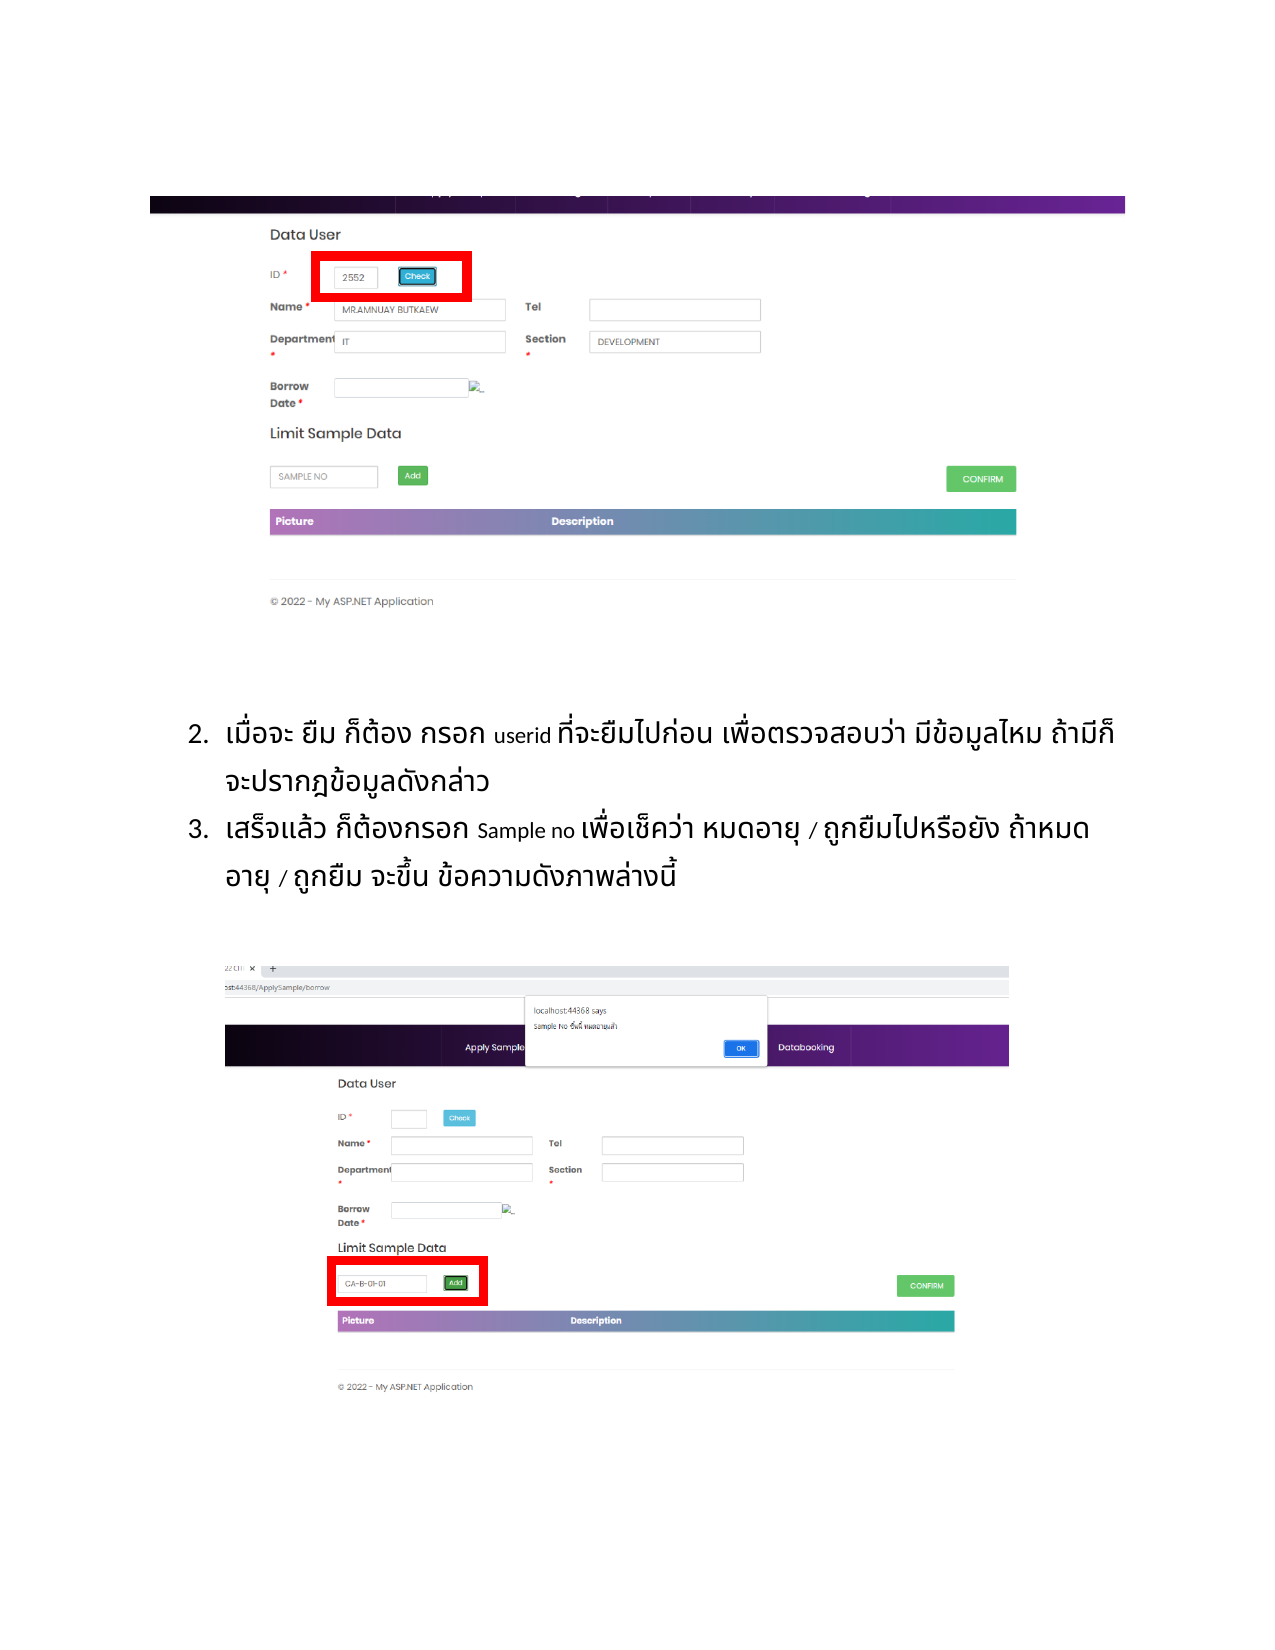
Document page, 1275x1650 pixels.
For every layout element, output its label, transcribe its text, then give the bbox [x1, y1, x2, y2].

picture [225, 966, 1009, 1454]
picture [150, 196, 1125, 623]
list เมื่อจะ ยืม ก็ต้อง กรอก userid ที่จะยืมไปก่อน เพื่อตรวจสอบว่า มีข้อมูลไหม ถ้ามีก็จะปรากฎข้อมูลดังกล่าว [187, 712, 1125, 804]
list เสร็จแล้ว ก็ต้องกรอก Sample no เพื่อเช็คว่า หมดอายุ / ถูกยืมไปหรือยัง ถ้าหมดอายุ / ถูกยืม จะขึ้น ข้อความดังภาพล่างนี้ [187, 807, 1125, 899]
